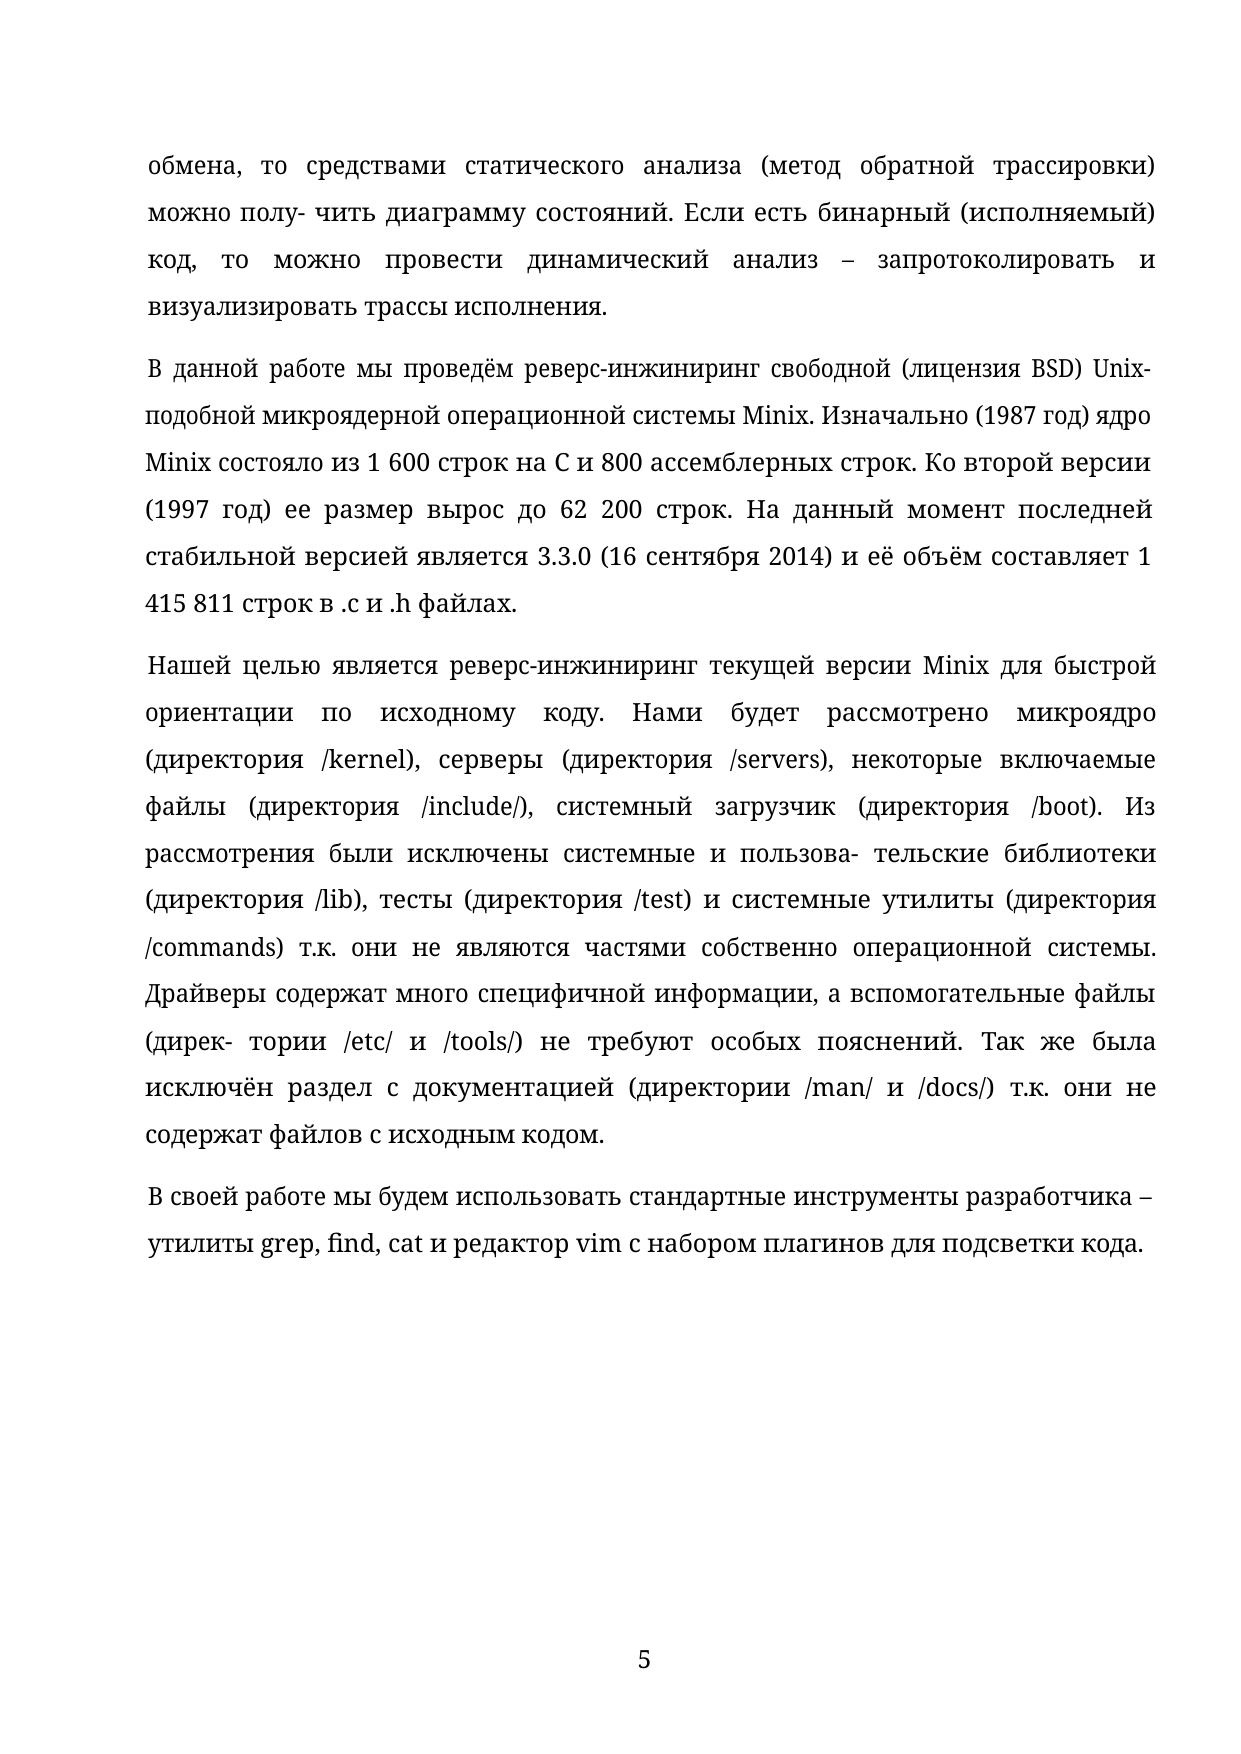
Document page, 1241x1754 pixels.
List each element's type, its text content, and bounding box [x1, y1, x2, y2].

text В данной работе мы проведём реверс-инжиниринг свободной (лицензия BSD) Unix-подобной микроядерной операционной системы Minix. Изначально (1987 год) ядро Minix состояло из 1 600 строк на С и 800 ассемблерных строк. Ко второй версии (1997 год) ее размер вырос до 62 200 строк. На данный момент последней стабильной версией является 3.3.0 (16 сентября 2014) и её объём составляет 1 415 811 строк в .c и .h файлах. [145, 351, 1152, 619]
text Нашей целью является реверс-инжиниринг текущей версии Minix для быстрой ориентации по исходному коду. Нами будет рассмотрено микроядро (директория /kernel), серверы (директория /servers), некоторые включаемые файлы (директория /include/), системный загрузчик (директория /boot). Из рассмотрения были исключены системные и пользова- тельские библиотеки (директория /lib), тесты (директория /test) и системные утилиты (директория /commands) т.к. они не являются частями собственно операционной системы. Драйверы содержат много специфичной информации, а вспомогательные файлы (дирек- тории /etc/ и /tools/) не требуют особых пояснений. Так же была исключён раздел с документацией (директории /man/ и /docs/) т.к. они не содержат файлов с исходным кодом. [145, 647, 1157, 1151]
text обмена, то средствами статического анализа (метод обратной трассировки) можно полу- чить диаграмму состояний. Если есть бинарный (исполняемый) код, то можно провести динамический анализ – запротоколировать и визуализировать трассы исполнения. [148, 148, 1156, 323]
text В своей работе мы будем использовать стандартные инструменты разработчика – утилиты grep, find, cat и редактор vim с набором плагинов для подсветки кода. [148, 1179, 1152, 1260]
